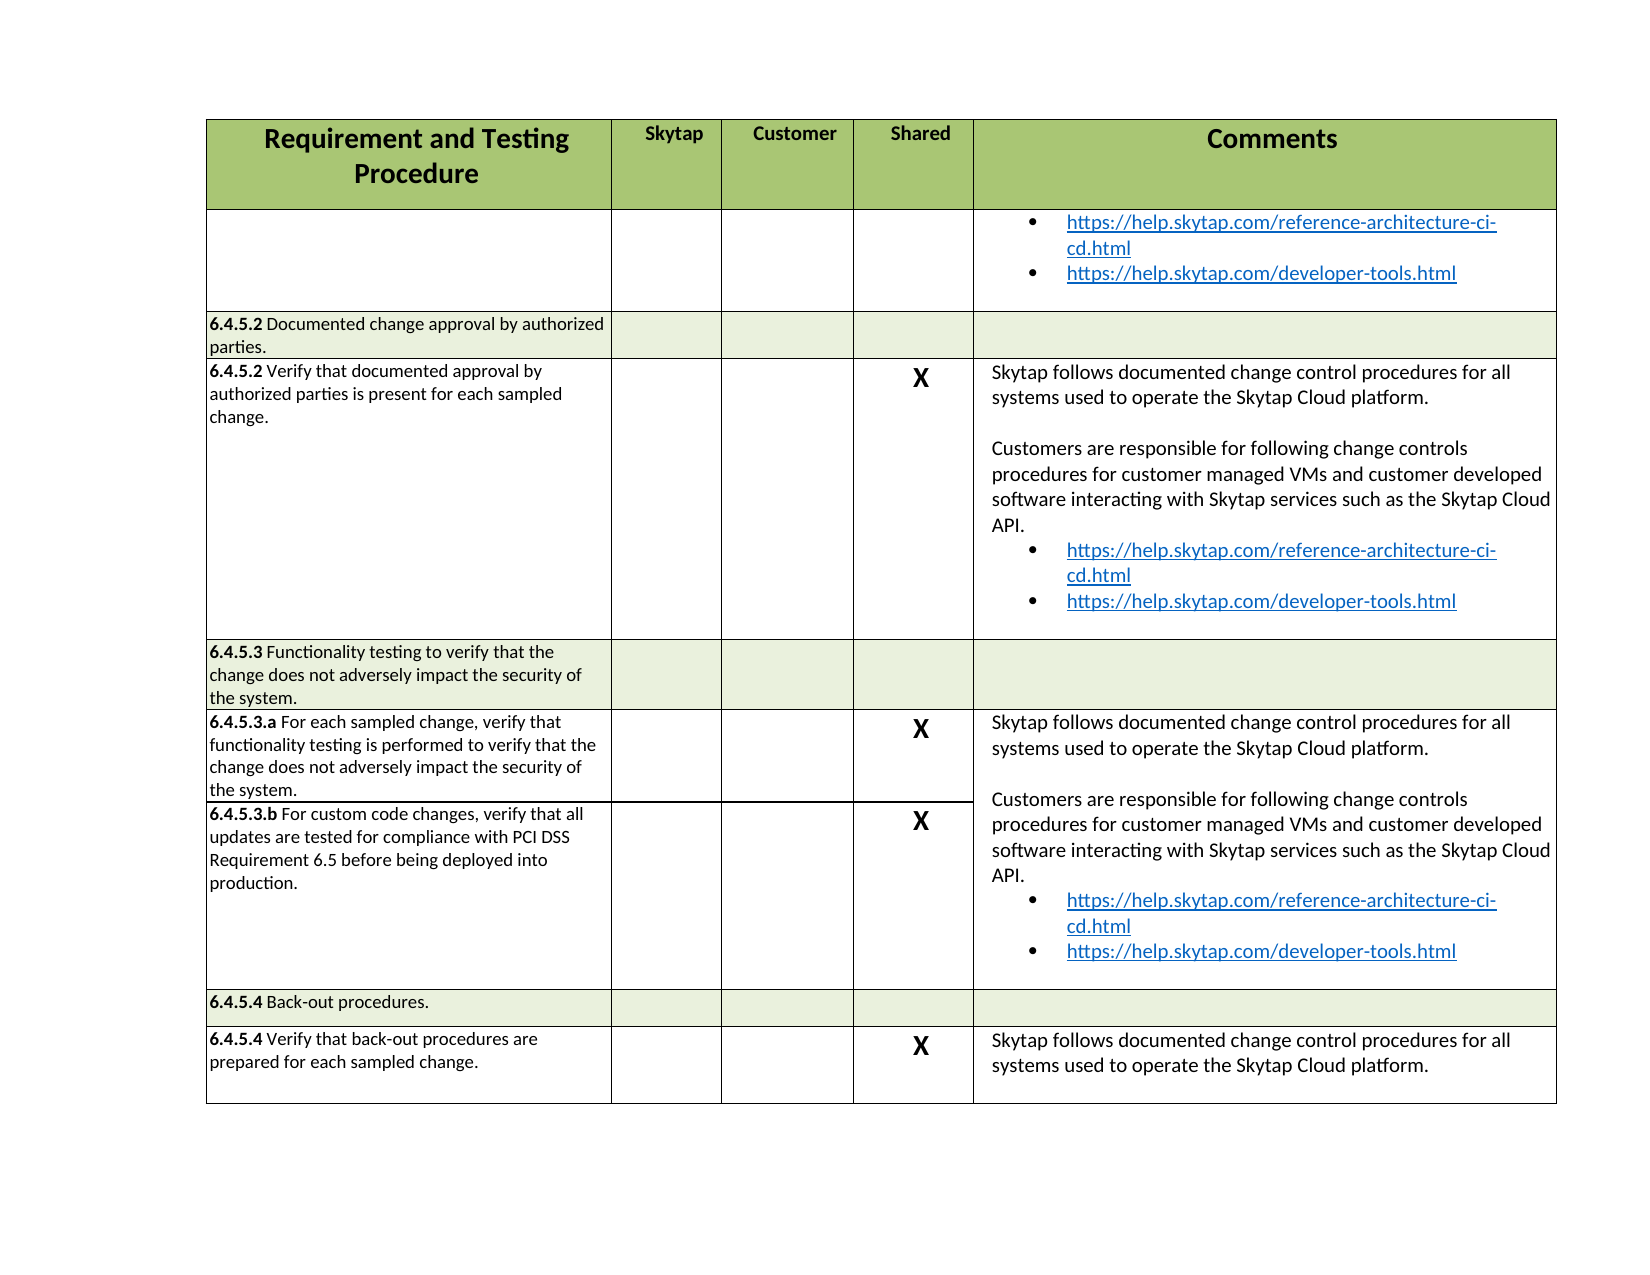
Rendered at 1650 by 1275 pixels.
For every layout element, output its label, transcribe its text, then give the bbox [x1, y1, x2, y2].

table_cell [722, 990, 853, 1026]
table_cell [974, 312, 1556, 358]
table_cell [612, 990, 721, 1026]
table_cell X [854, 710, 973, 801]
table_header Shared [854, 120, 973, 209]
table_cell [612, 359, 721, 639]
table_cell [612, 803, 721, 989]
table_cell [612, 710, 721, 801]
table_cell [722, 359, 853, 639]
table_cell 6.4.5.3 Functionality testing to verify that the change does not adversely impact the security of the system. [207, 640, 611, 709]
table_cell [974, 210, 1556, 311]
table_cell [854, 312, 973, 358]
table_cell X [854, 359, 973, 639]
table_header Skytap [612, 120, 721, 209]
table_cell 6.4.5.3.a For each sampled change, verify that functionality testing is performed to verify that the change does not adversely impact the security of the system. [207, 710, 611, 801]
table_cell [722, 710, 853, 801]
table_cell X [854, 210, 973, 311]
table_cell [612, 312, 721, 358]
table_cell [207, 1027, 611, 1103]
table_cell [722, 210, 853, 311]
table_header Customer [722, 120, 853, 209]
table_cell [722, 640, 853, 709]
table_cell 6.4.5.2 Documented change approval by authorized parties. [207, 312, 611, 358]
table_cell 6.4.5.4 Back-out procedures. [207, 990, 611, 1026]
table_cell [612, 640, 721, 709]
table_cell [722, 803, 853, 989]
table_header Requirement and Testing Procedure [207, 120, 611, 209]
table_header Comments [974, 120, 1556, 209]
table_cell [854, 640, 973, 709]
table_cell X [854, 803, 973, 989]
table_cell [612, 210, 721, 311]
table_cell [612, 1027, 721, 1103]
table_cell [207, 210, 611, 311]
table_cell 6.4.5.2 Verify that documented approval by authorized parties is present for each sampled change. [207, 359, 611, 639]
table_cell [722, 312, 853, 358]
table_cell 6.4.5.3.b For custom code changes, verify that all updates are tested for compliance with PCI DSS Requirement 6.5 before being deployed into production. [207, 803, 611, 989]
table_cell [854, 990, 973, 1026]
table_cell [974, 990, 1556, 1026]
table_cell [722, 1027, 853, 1103]
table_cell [974, 1027, 1556, 1103]
table_cell X [854, 1027, 973, 1103]
table_cell [974, 640, 1556, 709]
